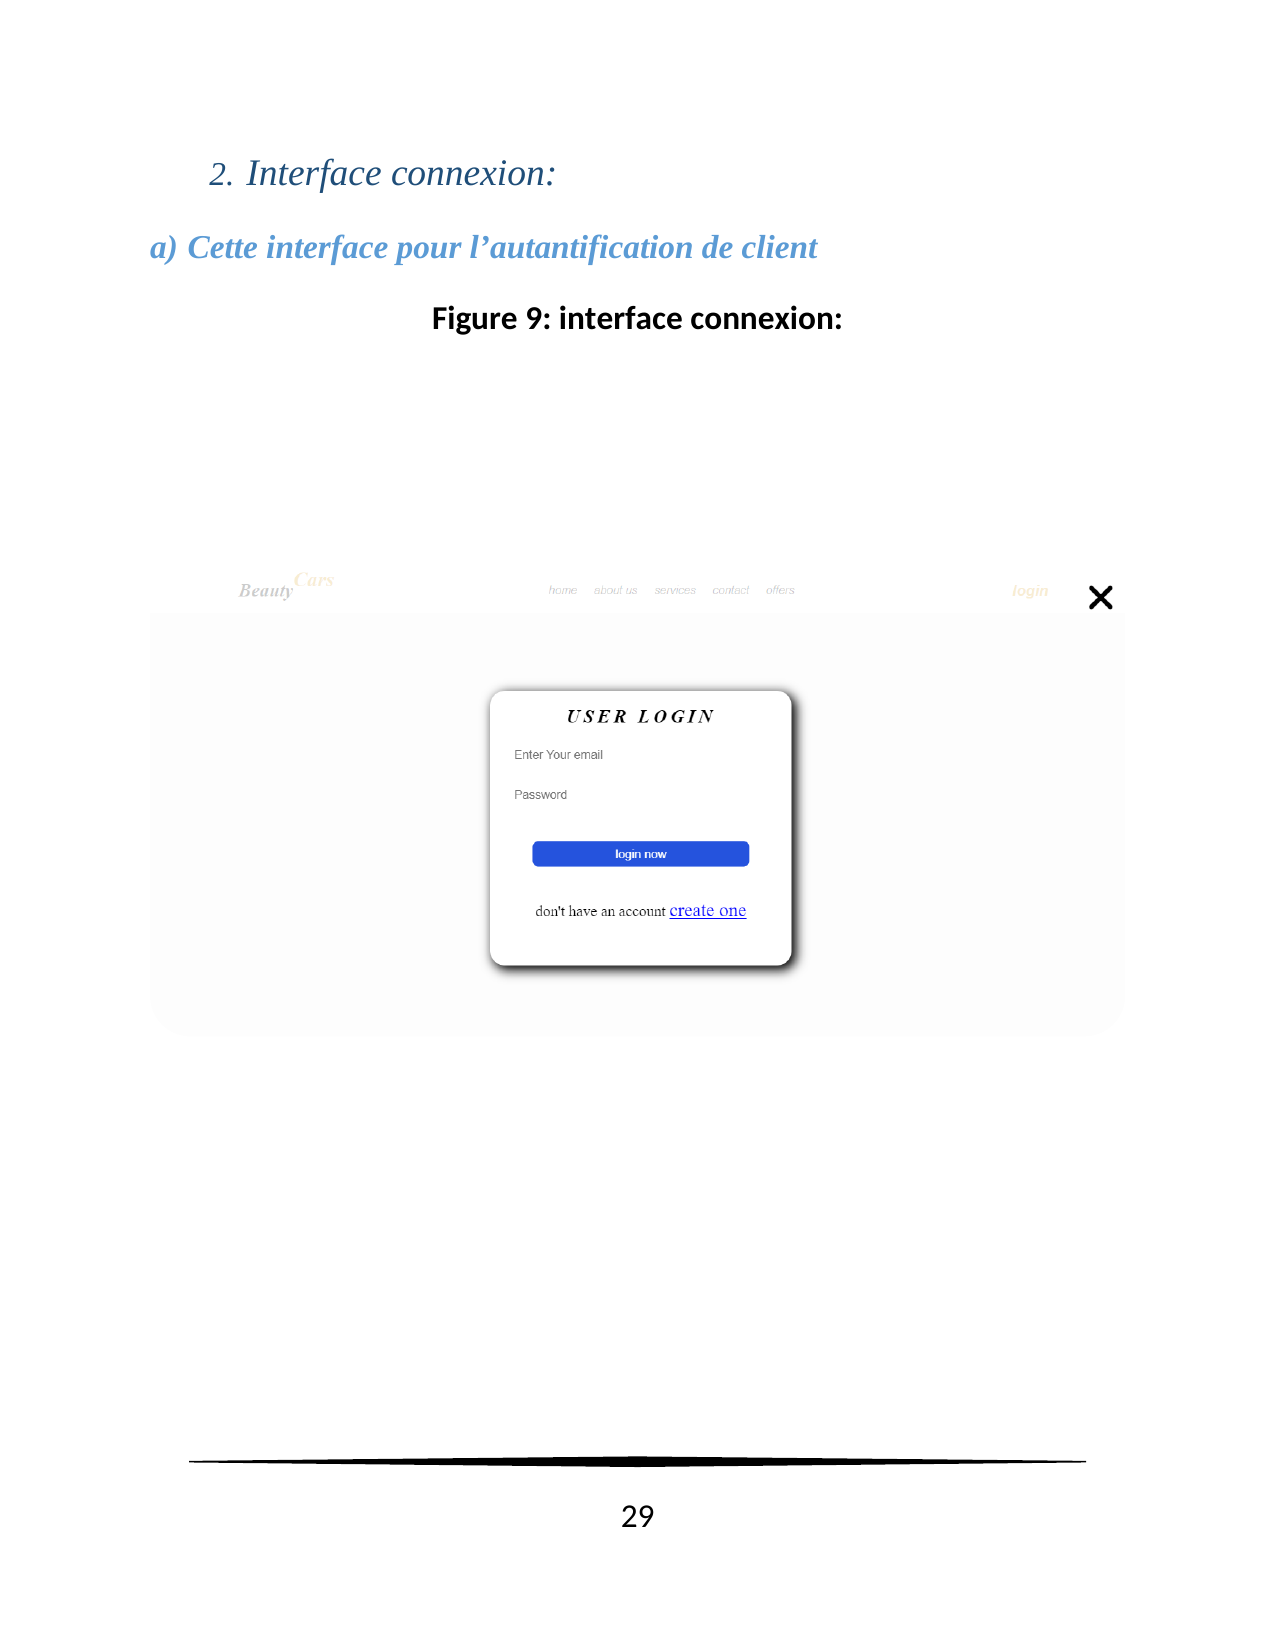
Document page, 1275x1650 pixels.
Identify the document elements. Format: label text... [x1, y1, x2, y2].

subtitle Cette interface pour l’autantification de client [150, 227, 1125, 266]
text Figure 9: interface connexion: [150, 297, 1125, 338]
picture [150, 567, 1126, 1037]
subtitle Interface connexion: [209, 150, 1125, 193]
